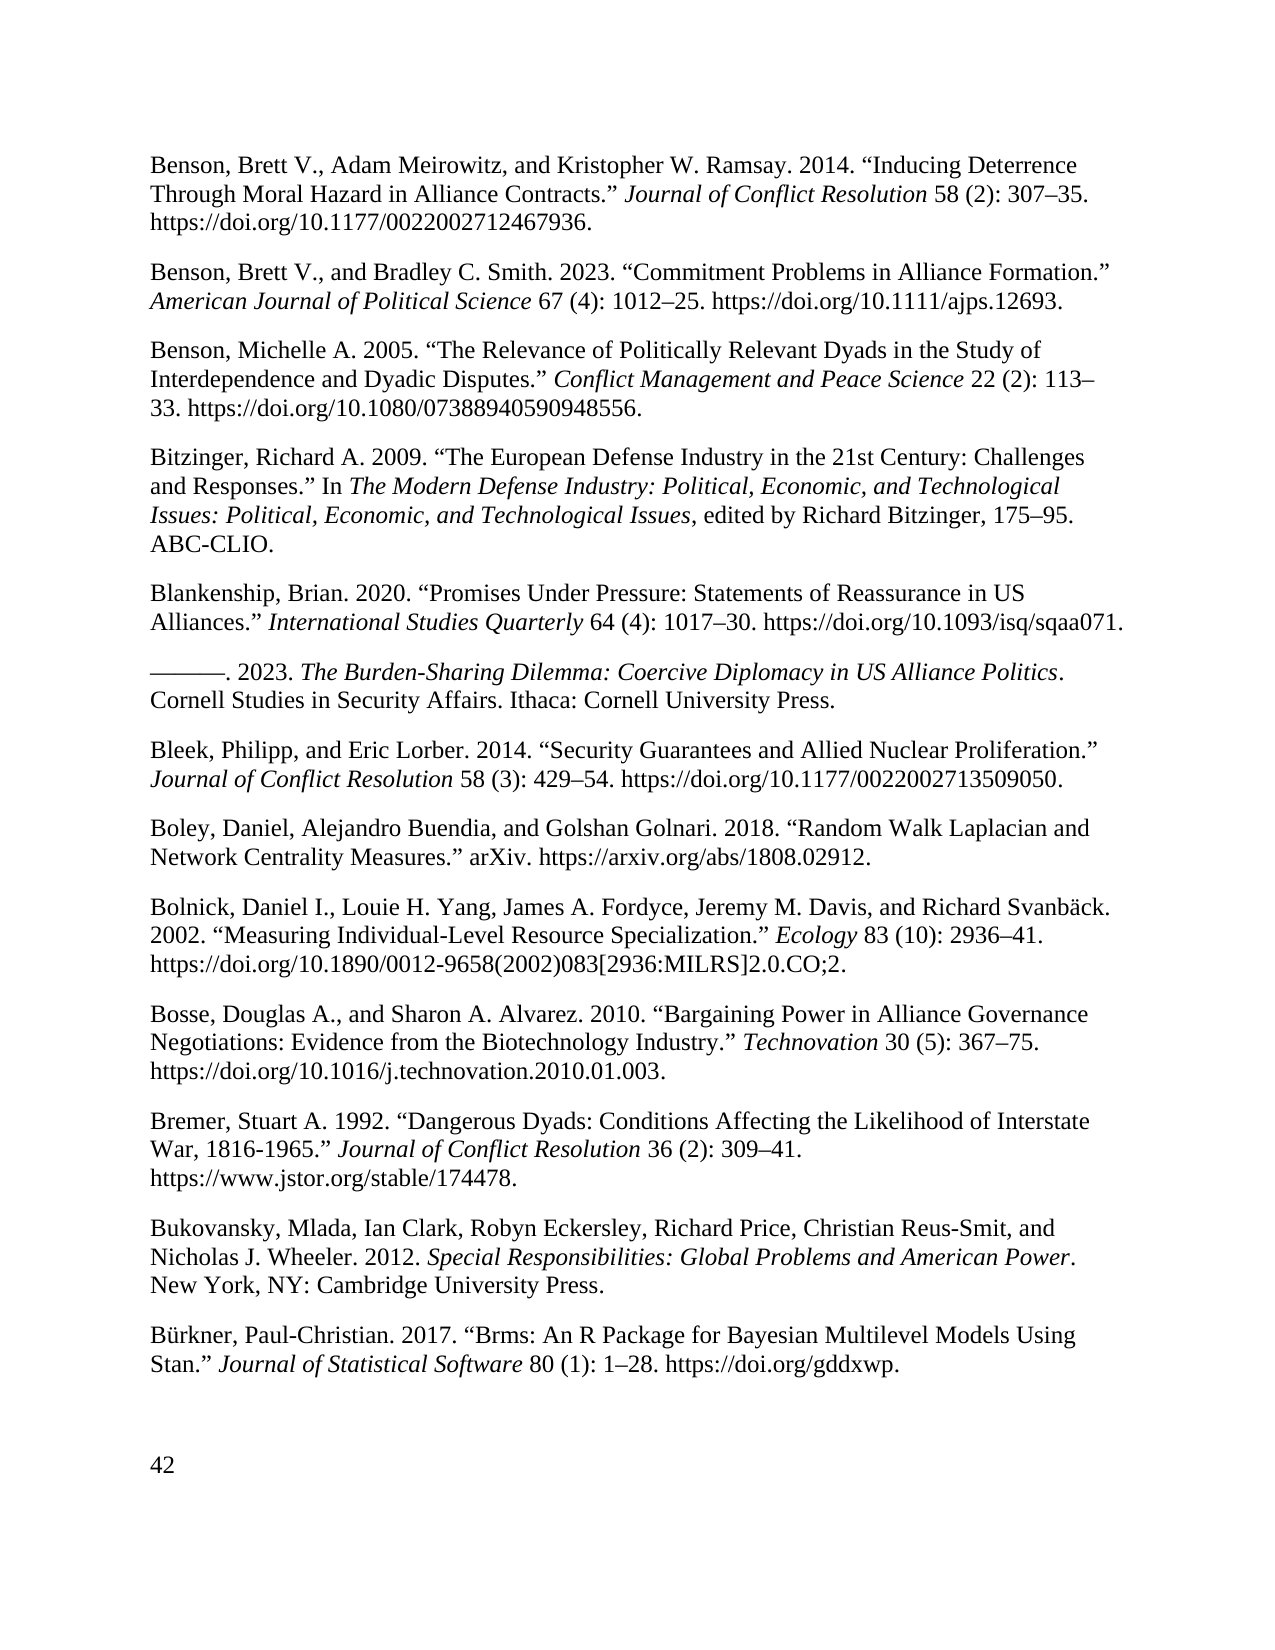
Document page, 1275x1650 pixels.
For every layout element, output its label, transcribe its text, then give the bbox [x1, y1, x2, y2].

text Bürkner, Paul-Christian. 2017. “Brms: An R Package for Bayesian Multilevel Models Using Stan.” Journal of Statistical Software 80 (1): 1–28. https://doi.org/gddxwp. [150, 1320, 1125, 1377]
text Bitzinger, Richard A. 2009. “The European Defense Industry in the 21st Century: Challenges and Responses.” In The Modern Defense Industry: Political, Economic, and Technological Issues: Political, Economic, and Technological Issues, edited by Richard Bitzinger, 175–95. ABC-CLIO. [150, 442, 1125, 557]
text Bleek, Philipp, and Eric Lorber. 2014. “Security Guarantees and Allied Nuclear Proliferation.” Journal of Conflict Resolution 58 (3): 429–54. https://doi.org/10.1177/0022002713509050. [150, 735, 1125, 792]
text Bukovansky, Mlada, Ian Clark, Robyn Eckersley, Richard Price, Christian Reus-Smit, and Nicholas J. Wheeler. 2012. Special Responsibilities: Global Problems and American Power. New York, NY: Cambridge University Press. [150, 1213, 1125, 1299]
text Bolnick, Daniel I., Louie H. Yang, James A. Fordyce, Jeremy M. Davis, and Richard Svanbäck. 2002. “Measuring Individual-Level Resource Specialization.” Ecology 83 (10): 2936–41. https://doi.org/10.1890/0012-9658(2002)083[2936:MILRS]2.0.CO;2. [150, 892, 1125, 978]
text Bosse, Douglas A., and Sharon A. Alvarez. 2010. “Bargaining Power in Alliance Governance Negotiations: Evidence from the Biotechnology Industry.” Technovation 30 (5): 367–75. https://doi.org/10.1016/j.technovation.2010.01.003. [150, 999, 1125, 1085]
text Benson, Michelle A. 2005. “The Relevance of Politically Relevant Dyads in the Study of Interdependence and Dyadic Disputes.” Conflict Management and Peace Science 22 (2): 113–33. https://doi.org/10.1080/07388940590948556. [150, 335, 1125, 422]
text Benson, Brett V., and Bradley C. Smith. 2023. “Commitment Problems in Alliance Formation.” American Journal of Political Science 67 (4): 1012–25. https://doi.org/10.1111/ajps.12693. [150, 257, 1125, 314]
text Boley, Daniel, Alejandro Buendia, and Golshan Golnari. 2018. “Random Walk Laplacian and Network Centrality Measures.” arXiv. https://arxiv.org/abs/1808.02912. [150, 813, 1125, 871]
text Bremer, Stuart A. 1992. “Dangerous Dyads: Conditions Affecting the Likelihood of Interstate War, 1816-1965.” Journal of Conflict Resolution 36 (2): 309–41. https://www.jstor.org/stable/174478. [150, 1106, 1125, 1192]
text ———. 2023. The Burden-Sharing Dilemma: Coercive Diplomacy in US Alliance Politics. Cornell Studies in Security Affairs. Ithaca: Cornell University Press. [150, 657, 1125, 714]
text Blankenship, Brian. 2020. “Promises Under Pressure: Statements of Reassurance in US Alliances.” International Studies Quarterly 64 (4): 1017–30. https://doi.org/10.1093/isq/sqaa071. [150, 578, 1125, 636]
text Benson, Brett V., Adam Meirowitz, and Kristopher W. Ramsay. 2014. “Inducing Deterrence Through Moral Hazard in Alliance Contracts.” Journal of Conflict Resolution 58 (2): 307–35. https://doi.org/10.1177/0022002712467936. [150, 150, 1125, 236]
